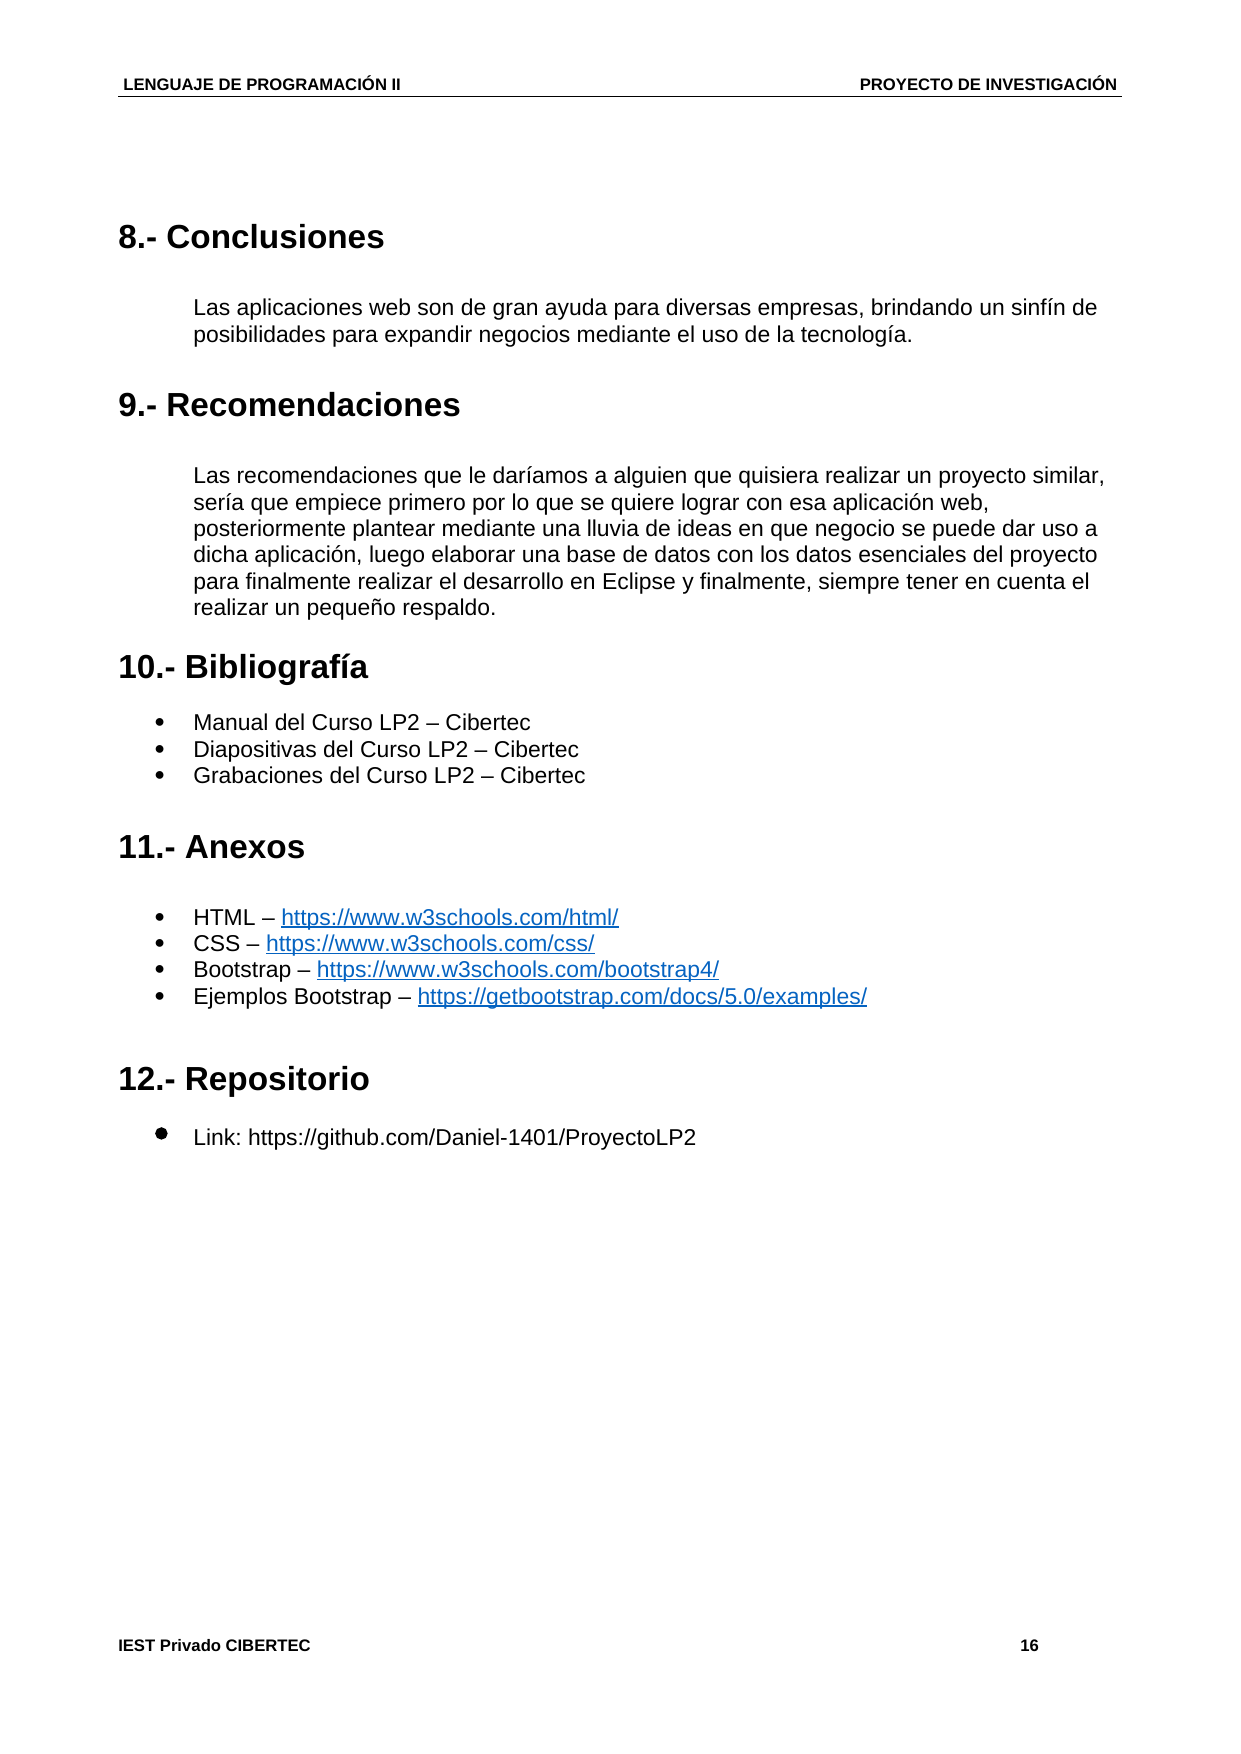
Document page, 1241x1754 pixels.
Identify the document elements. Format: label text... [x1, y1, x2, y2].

list Link: https://github.com/Daniel-1401/ProyectoLP2 [156, 1122, 1122, 1152]
list Bootstrap – https://www.w3schools.com/bootstrap4/ [156, 956, 1122, 983]
list Diapositivas del Curso LP2 – Cibertec [156, 736, 1122, 762]
text 12.- Repositorio [118, 1059, 1122, 1098]
list HTML – https://www.w3schools.com/html/ [156, 904, 1122, 930]
text 10.- Bibliografía [118, 647, 1122, 685]
list CSS – https://www.w3schools.com/css/ [156, 930, 1122, 956]
text 11.- Anexos [118, 827, 1122, 865]
text Las aplicaciones web son de gran ayuda para diversas empresas, brindando un sinfín de posibilidades para expandir negocios mediante el uso de la tecnología. [193, 294, 1122, 347]
text 9.- Recomendaciones [118, 385, 1122, 424]
list Grabaciones del Curso LP2 – Cibertec [156, 762, 1122, 788]
list Ejemplos Bootstrap – https://getbootstrap.com/docs/5.0/examples/ [156, 983, 1122, 1009]
text 8.- Conclusiones [118, 217, 1122, 256]
text Las recomendaciones que le daríamos a alguien que quisiera realizar un proyecto similar, sería que empiece primero por lo que se quiere lograr con esa aplicación web, posteriormente plantear mediante una lluvia de ideas en que negocio se puede dar uso a dicha aplicación, luego elaborar una base de datos con los datos esenciales del proyecto para finalmente realizar el desarrollo en Eclipse y finalmente, siempre tener en cuenta el realizar un pequeño respaldo. [193, 462, 1122, 620]
list Manual del Curso LP2 – Cibertec [156, 709, 1122, 736]
